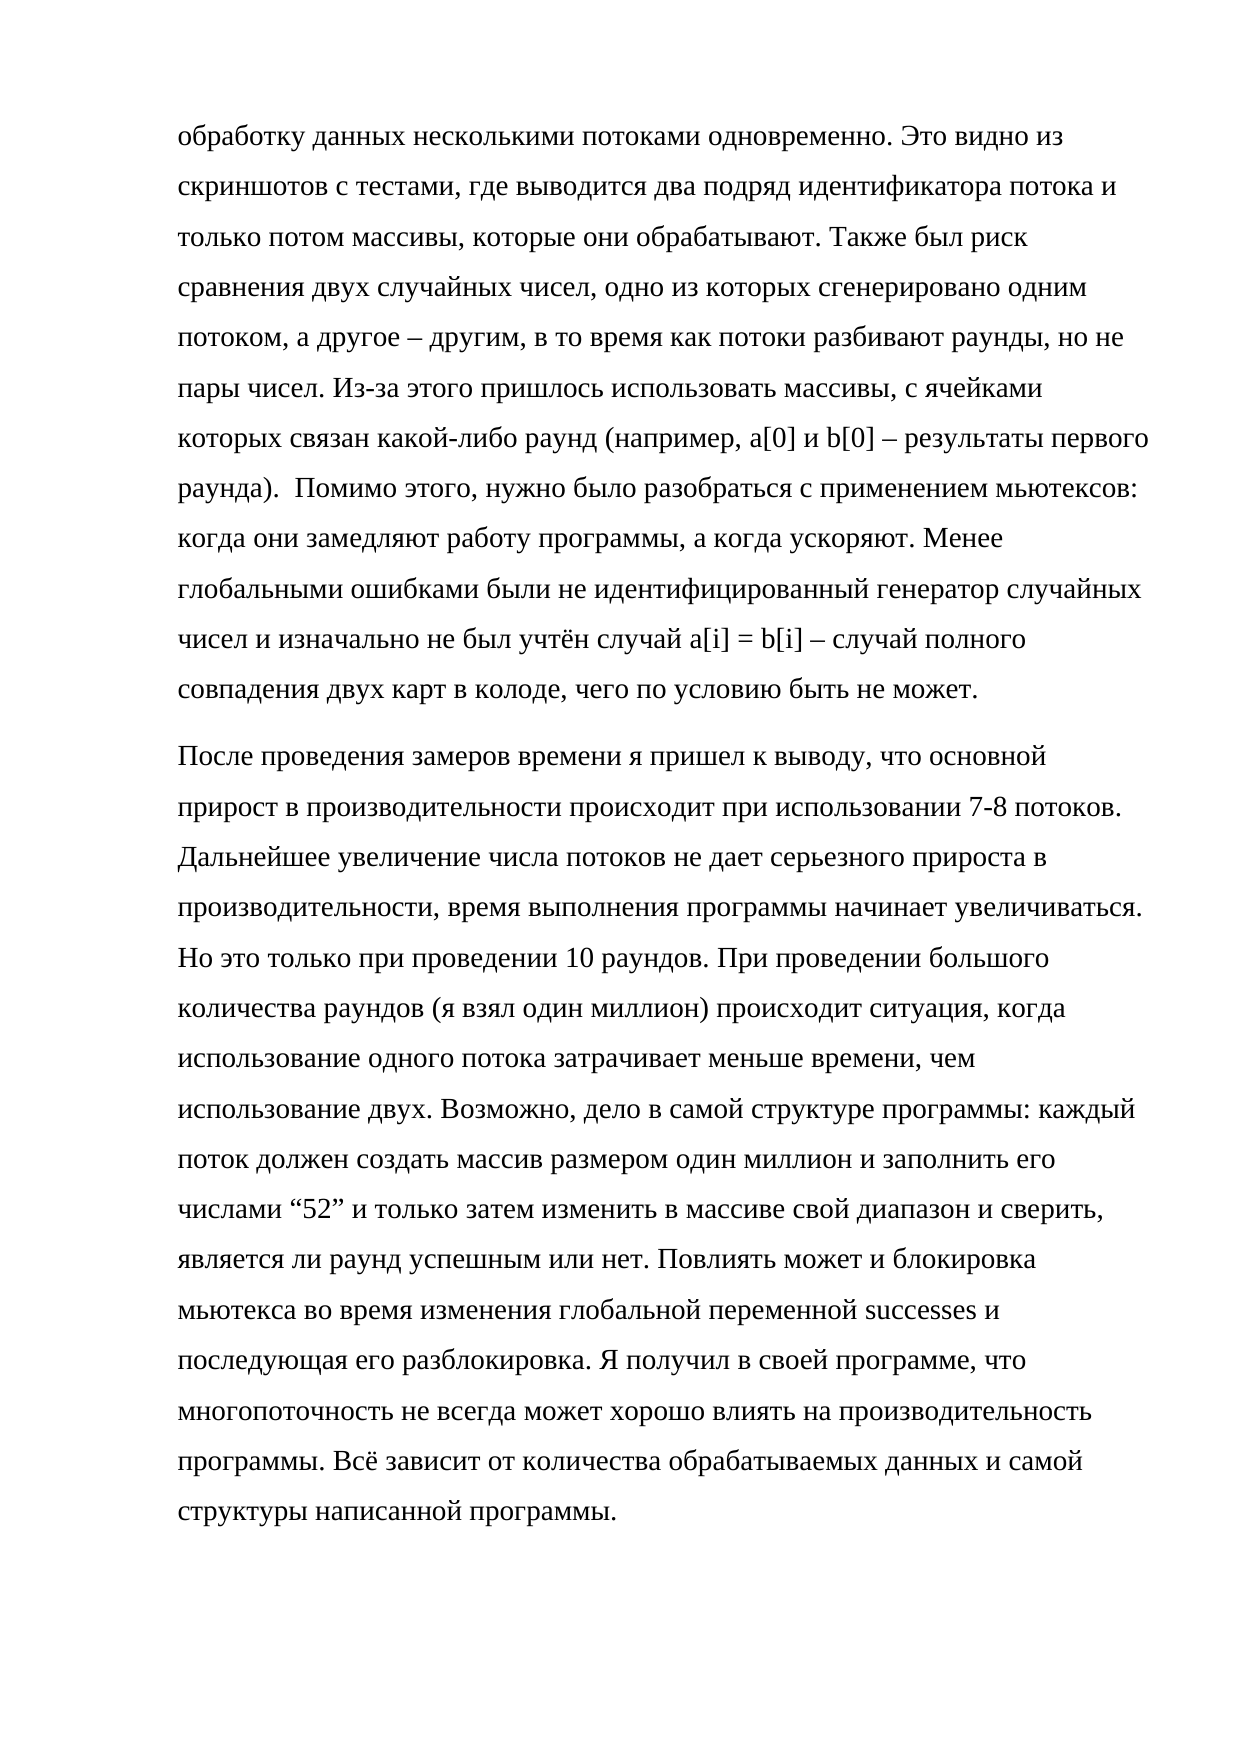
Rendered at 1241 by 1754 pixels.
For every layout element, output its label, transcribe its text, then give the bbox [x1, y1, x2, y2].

text После проведения замеров времени я пришел к выводу, что основной прирост в производительности происходит при использовании 7-8 потоков. Дальнейшее увеличение числа потоков не дает серьезного прироста в производительности, время выполнения программы начинает увеличиваться. Но это только при проведении 10 раундов. При проведении большого количества раундов (я взял один миллион) происходит ситуация, когда использование одного потока затрачивает меньше времени, чем использование двух. Возможно, дело в самой структуре программы: каждый поток должен создать массив размером один миллион и заполнить его числами “52” и только затем изменить в массиве свой диапазон и сверить, является ли раунд успешным или нет. Повлиять может и блокировка мьютекса во время изменения глобальной переменной successes и последующая его разблокировка. Я получил в своей программе, что многопоточность не всегда может хорошо влиять на производительность программы. Всё зависит от количества обрабатываемых данных и самой структуры написанной программы. [177, 738, 1152, 1527]
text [177, 118, 1152, 705]
